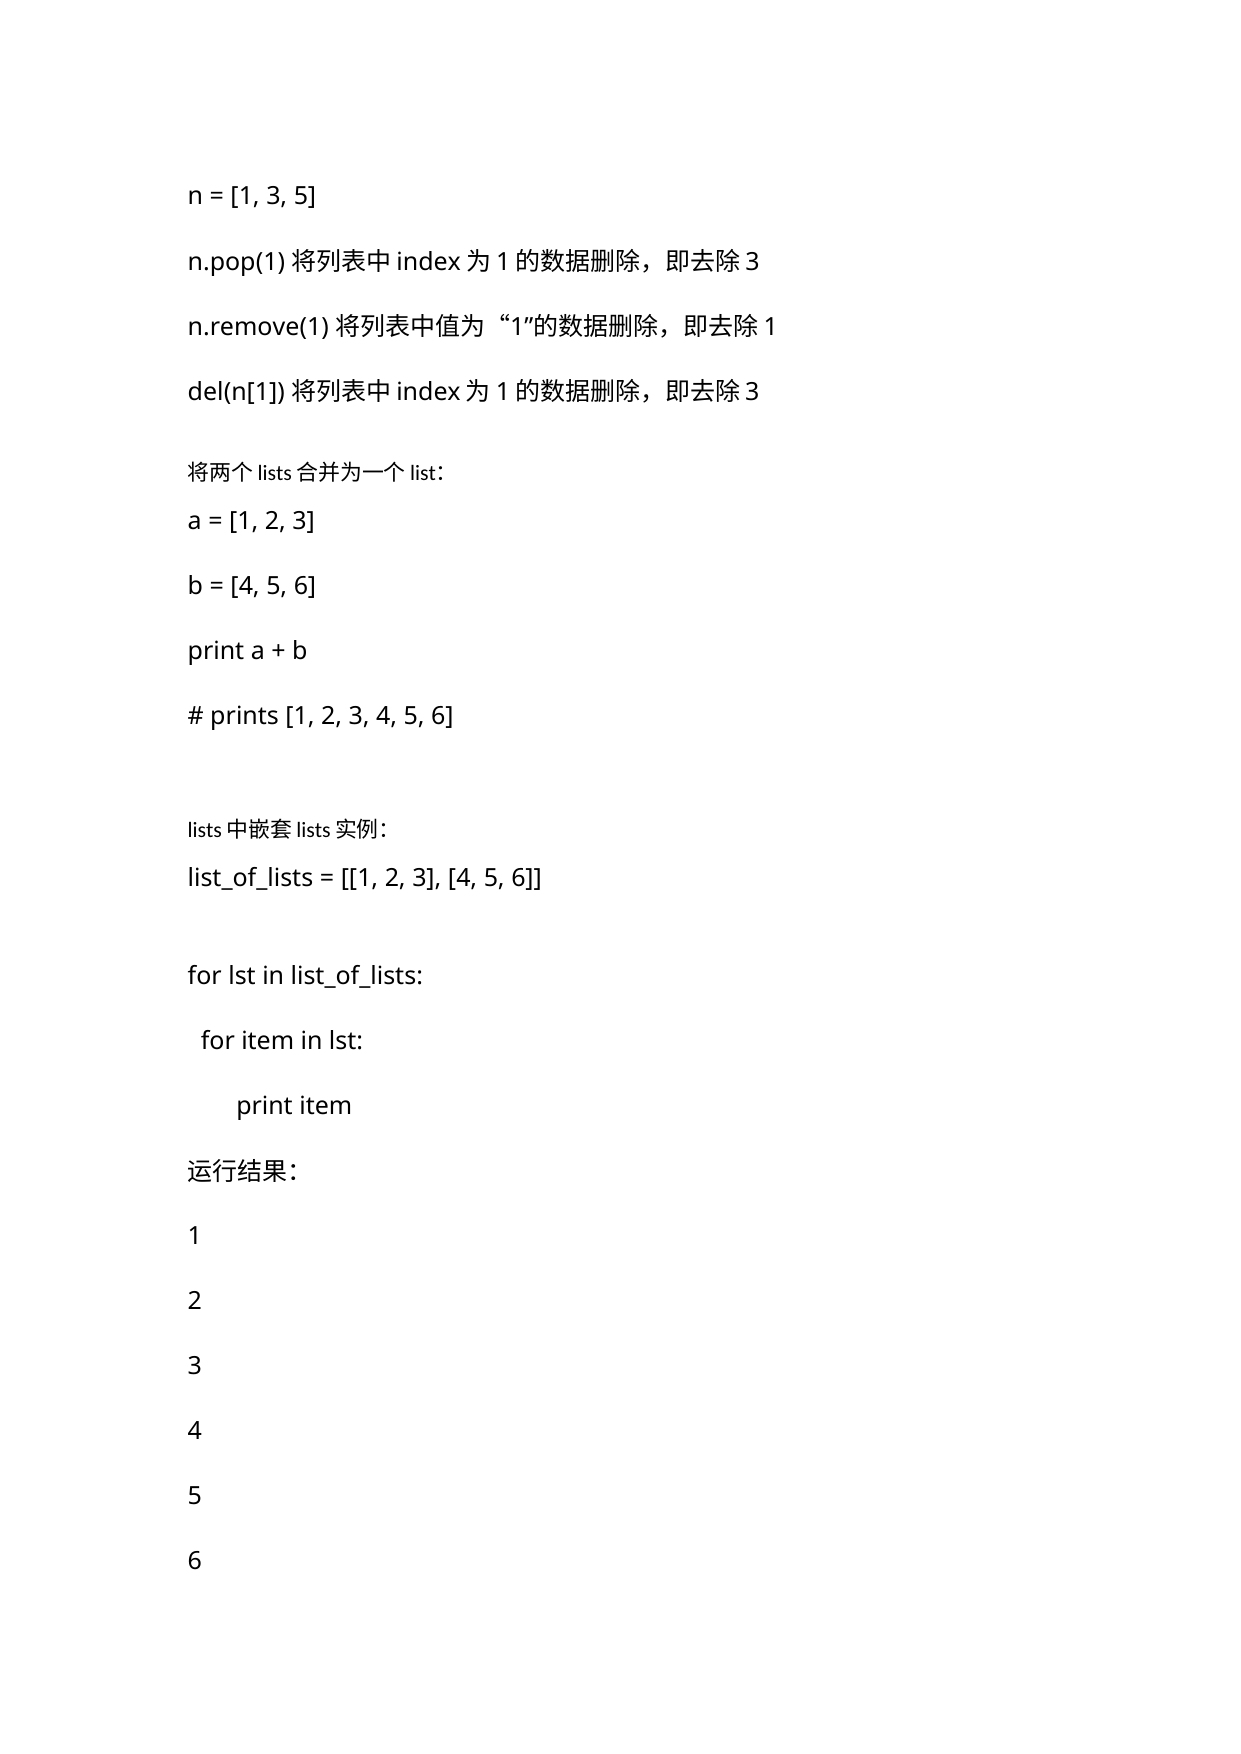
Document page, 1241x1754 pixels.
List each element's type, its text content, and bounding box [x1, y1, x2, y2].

text 运行结果： [187, 1137, 1053, 1202]
text list_of_lists = [[1, 2, 3], [4, 5, 6]] [187, 844, 1053, 909]
text print item [187, 1072, 1053, 1137]
text del(n[1]) 将列表中index为1的数据删除，即去除3 [187, 357, 1053, 422]
text 3 [187, 1332, 1053, 1397]
text 4 [187, 1397, 1053, 1462]
text n.remove(1) 将列表中值为“1”的数据删除，即去除1 [187, 292, 1053, 357]
text 将两个lists合并为一个list： [187, 454, 1053, 487]
text print a + b [187, 617, 1053, 682]
text 1 [187, 1202, 1053, 1267]
text for item in lst: [187, 1007, 1053, 1072]
text n.pop(1) 将列表中index为1的数据删除，即去除3 [187, 227, 1053, 292]
text 6 [187, 1527, 1053, 1592]
text # prints [1, 2, 3, 4, 5, 6] [187, 682, 1053, 747]
text b = [4, 5, 6] [187, 552, 1053, 617]
text 5 [187, 1462, 1053, 1527]
text a = [1, 2, 3] [187, 487, 1053, 552]
text for lst in list_of_lists: [187, 942, 1053, 1007]
text 2 [187, 1267, 1053, 1332]
text lists中嵌套lists实例： [187, 812, 1053, 844]
text n = [1, 3, 5] [187, 162, 1053, 227]
